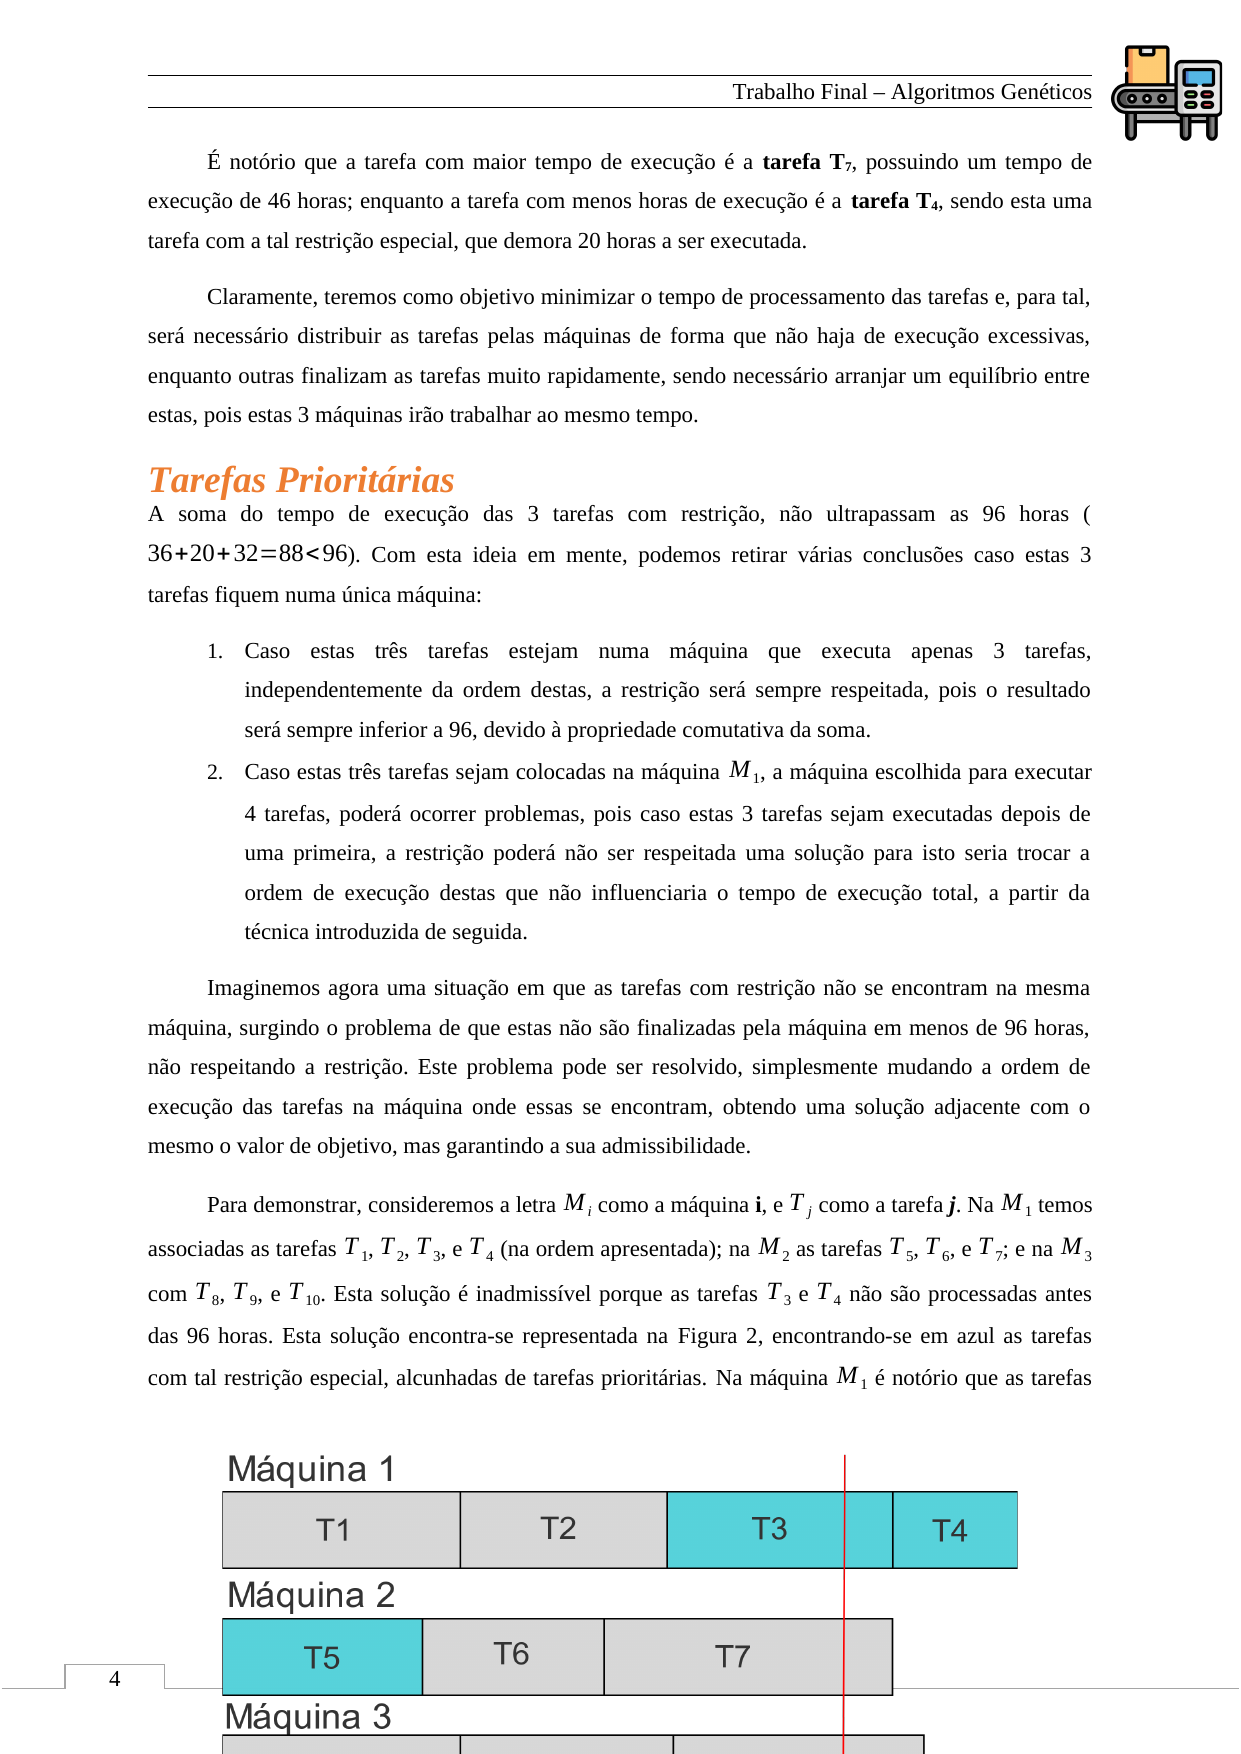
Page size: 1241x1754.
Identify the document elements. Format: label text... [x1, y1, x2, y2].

picture [222, 1435, 1018, 1754]
list Caso estas três tarefas sejam colocadas na máquina , a máquina escolhida para executar 4 tarefas, poderá ocorrer problemas, pois caso estas 3 tarefas sejam executadas depois de uma primeira, a restrição poderá não ser respeitada uma solução para isto seria trocar a ordem de execução destas que não influenciaria o tempo de execução total, a partir da técnica introduzida de seguida. [207, 755, 1092, 944]
list Caso estas três tarefas estejam numa máquina que executa apenas 3 tarefas, independentemente da ordem destas, a restrição será sempre respeitada, pois o resultado será sempre inferior a 96, devido à propriedade comutativa da soma. [207, 637, 1092, 742]
text Imaginemos agora uma situação em que as tarefas com restrição não se encontram na mesma máquina, surgindo o problema de que estas não são finalizadas pela máquina em menos de 96 horas, não respeitando a restrição. Este problema pode ser resolvido, simplesmente mudando a ordem de execução das tarefas na máquina onde essas se encontram, obtendo uma solução adjacente com o mesmo o valor de objetivo, mas garantindo a sua admissibilidade. [148, 974, 1092, 1159]
picture [1111, 37, 1223, 149]
text A soma do tempo de execução das 3 tarefas com restrição, não ultrapassam as 96 horas (). Com esta ideia em mente, podemos retirar várias conclusões caso estas 3 tarefas fiquem numa única máquina: [148, 501, 1092, 607]
text Claramente, teremos como objetivo minimizar o tempo de processamento das tarefas e, para tal, será necessário distribuir as tarefas pelas máquinas de forma que não haja de execução excessivas, enquanto outras finalizam as tarefas muito rapidamente, sendo necessário arranjar um equilíbrio entre estas, pois estas 3 máquinas irão trabalhar ao mesmo tempo. [148, 283, 1092, 428]
subtitle Tarefas Prioritárias [148, 457, 1092, 501]
text É notório que a tarefa com maior tempo de execução é a tarefa T7, possuindo um tempo de execução de 46 horas; enquanto a tarefa com menos horas de execução é a tarefa T4, sendo esta uma tarefa com a tal restrição especial, que demora 20 horas a ser executada. [148, 148, 1092, 253]
